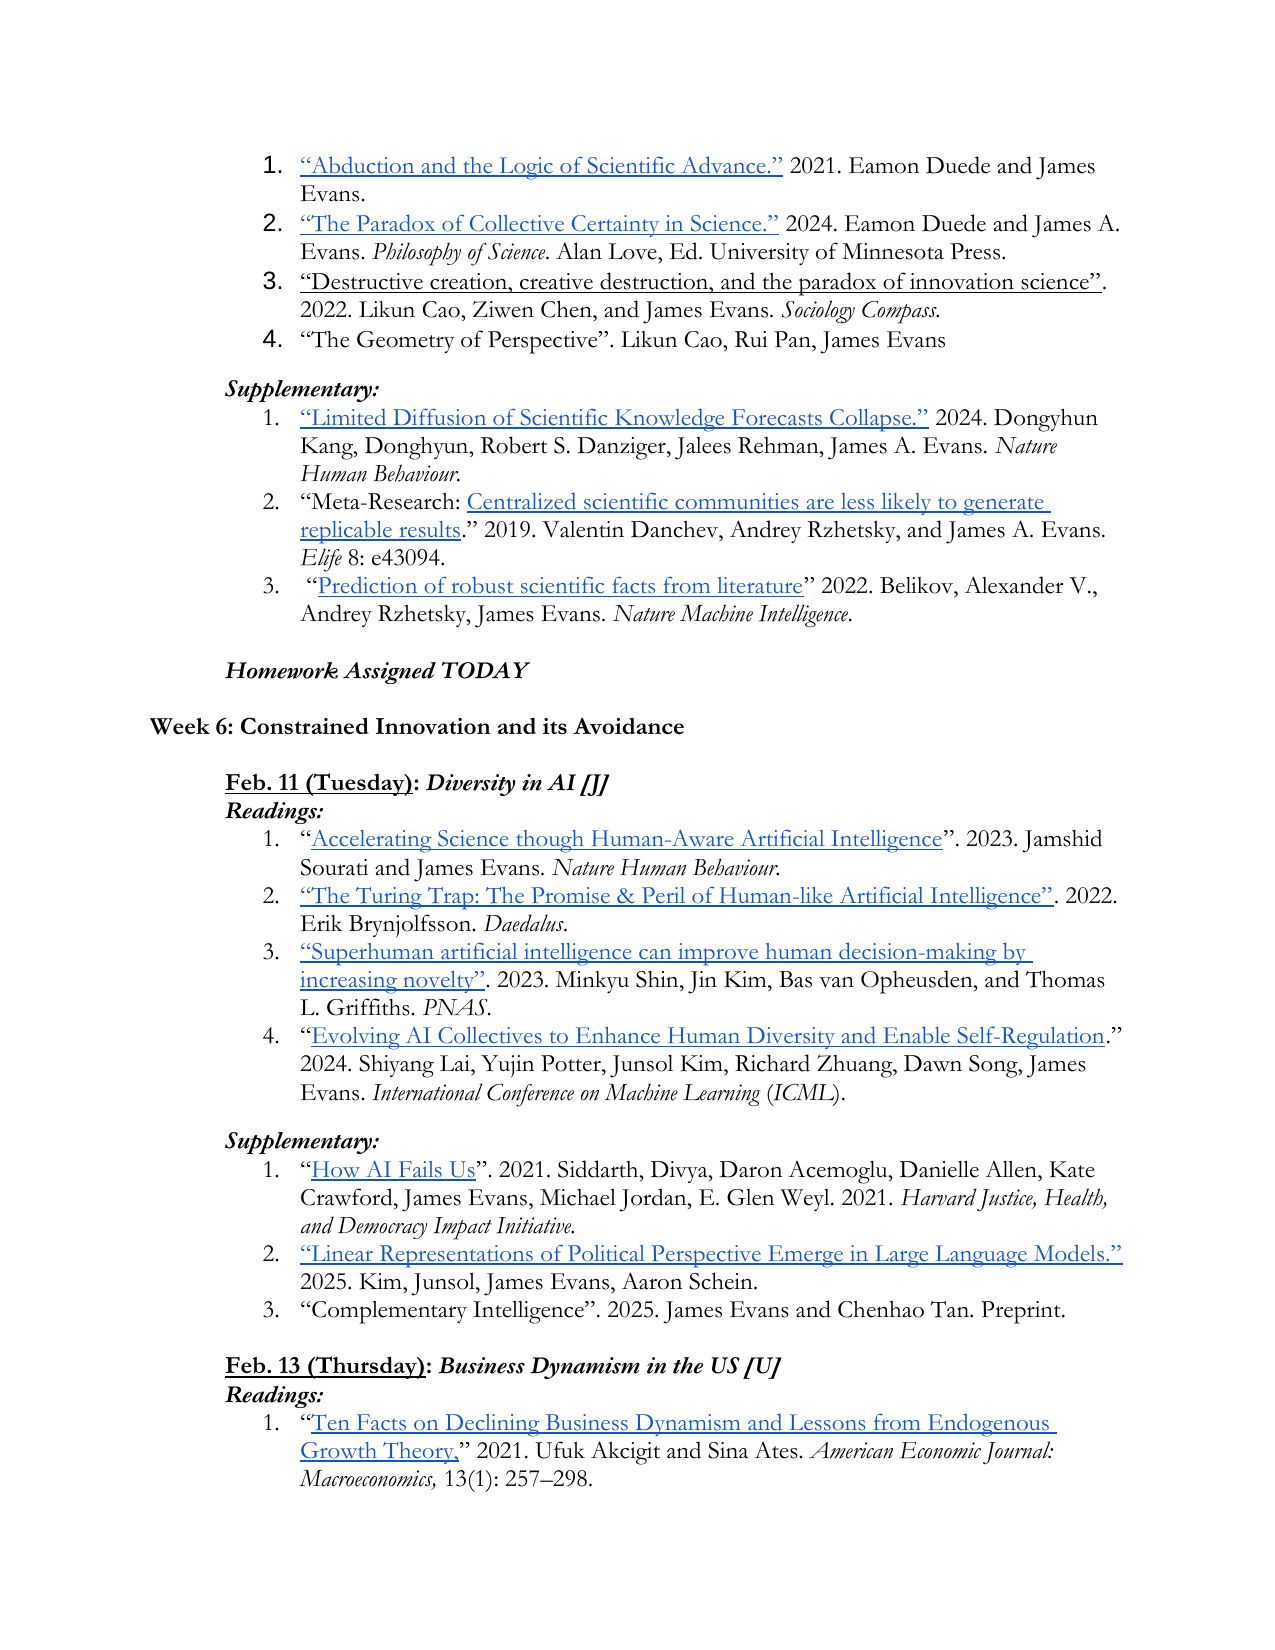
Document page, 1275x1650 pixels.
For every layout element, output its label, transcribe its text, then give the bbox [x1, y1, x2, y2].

text Readings: [150, 1380, 1125, 1408]
list “Prediction of robust scientific facts from literature” 2022. Belikov, Alexander V., Andrey Rzhetsky, James Evans. Nature Machine Intelligence. [262, 572, 1125, 628]
text Feb. 11 (Tuesday): Diversity in AI [J] [150, 769, 1125, 797]
text Week 6: Constrained Innovation and its Avoidance [150, 713, 1125, 741]
text Readings: [150, 797, 1125, 825]
list “The Paradox of Collective Certainty in Science.” 2024. Eamon Duede and James A. Evans. Philosophy of Science. Alan Love, Ed. University of Minnesota Press. [262, 208, 1125, 266]
text Supplementary: [150, 1127, 1125, 1155]
list “Accelerating Science though Human-Aware Artificial Intelligence”. 2023. Jamshid Sourati and James Evans. Nature Human Behaviour. [262, 825, 1125, 881]
list “Ten Facts on Declining Business Dynamism and Lessons from Endogenous Growth Theory,” 2021. Ufuk Akcigit and Sina Ates. American Economic Journal: Macroeconomics, 13(1): 257–298. [262, 1408, 1125, 1493]
list “The Turing Trap: The Promise & Peril of Human-like Artificial Intelligence”. 2022. Erik Brynjolfsson. Daedalus. [262, 881, 1125, 938]
list “Meta-Research: Centralized scientific communities are less likely to generate replicable results.” 2019. Valentin Danchev, Andrey Rzhetsky, and James A. Evans. Elife 8: e43094. [262, 488, 1125, 572]
list “How AI Fails Us”. 2021. Siddarth, Divya, Daron Acemoglu, Danielle Allen, Kate Crawford, James Evans, Michael Jordan, E. Glen Weyl. 2021. Harvard Justice, Health, and Democracy Impact Initiative. [262, 1155, 1125, 1240]
list “Destructive creation, creative destruction, and the paradox of innovation science”. 2022. Likun Cao, Ziwen Chen, and James Evans. Sociology Compass. [262, 266, 1125, 324]
list “Evolving AI Collectives to Enhance Human Diversity and Enable Self-Regulation.” 2024. Shiyang Lai, Yujin Potter, Junsol Kim, Richard Zhuang, Dawn Song, James Evans. International Conference on Machine Learning (ICML). [262, 1022, 1125, 1106]
list “Superhuman artificial intelligence can improve human decision-making by increasing novelty”. 2023. Minkyu Shin, Jin Kim, Bas van Opheusden, and Thomas L. Griffiths. PNAS. [262, 938, 1125, 1022]
text Supplementary: [150, 375, 1125, 403]
list “Complementary Intelligence”. 2025. James Evans and Chenhao Tan. Preprint. [262, 1296, 1125, 1324]
list “Linear Representations of Political Perspective Emerge in Large Language Models.” 2025. Kim, Junsol, James Evans, Aaron Schein. [262, 1240, 1125, 1296]
list “Limited Diffusion of Scientific Knowledge Forecasts Collapse.” 2024. Dongyhun Kang, Donghyun, Robert S. Danziger, Jalees Rehman, James A. Evans. Nature Human Behaviour. [262, 403, 1125, 488]
list “Abduction and the Logic of Scientific Advance.” 2021. Eamon Duede and James Evans. [262, 150, 1125, 208]
list “The Geometry of Perspective”. Likun Cao, Rui Pan, James Evans [262, 324, 1125, 354]
text Feb. 13 (Thursday): Business Dynamism in the US [U] [150, 1352, 1125, 1380]
text Homework Assigned TODAY [150, 656, 1125, 684]
